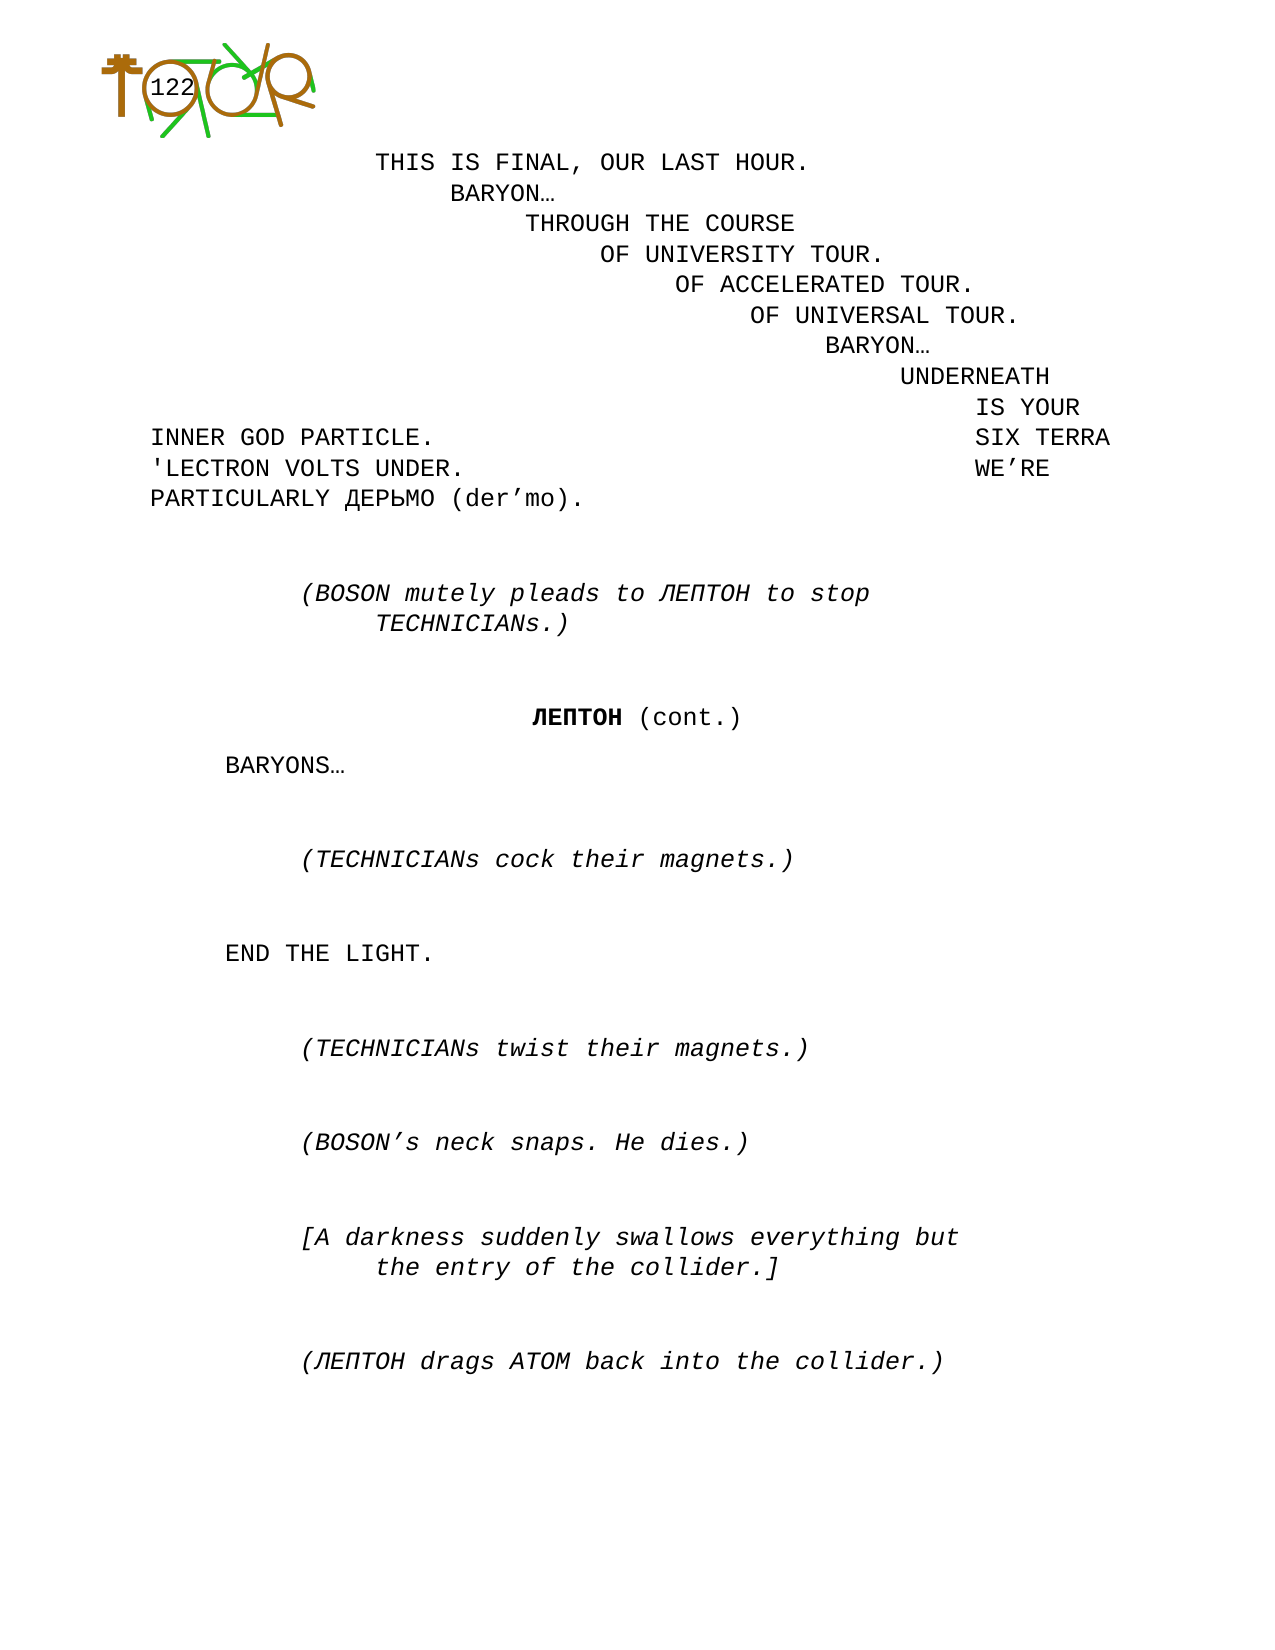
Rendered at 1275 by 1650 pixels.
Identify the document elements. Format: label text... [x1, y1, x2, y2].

text (TECHNICIANs cock their magnets.) [150, 847, 1125, 875]
text (BOSON mutely pleads to ЛЕПТОН to stop TECHNICIANs.) [150, 580, 1125, 639]
text ЛЕПТОН (cont.) [150, 705, 1125, 733]
text [A darkness suddenly swallows everything but the entry of the collider.] [150, 1224, 1125, 1283]
picture [101, 43, 316, 138]
text END THE LIGHT. [150, 941, 1125, 969]
text (TECHNICIANs twist their magnets.) [150, 1035, 1125, 1064]
text (ЛЕПТОН drags ATOM back into the collider.) [150, 1349, 1125, 1377]
text (BOSON’s neck snaps. He dies.) [150, 1130, 1125, 1158]
text BARYONS… [150, 752, 1125, 781]
